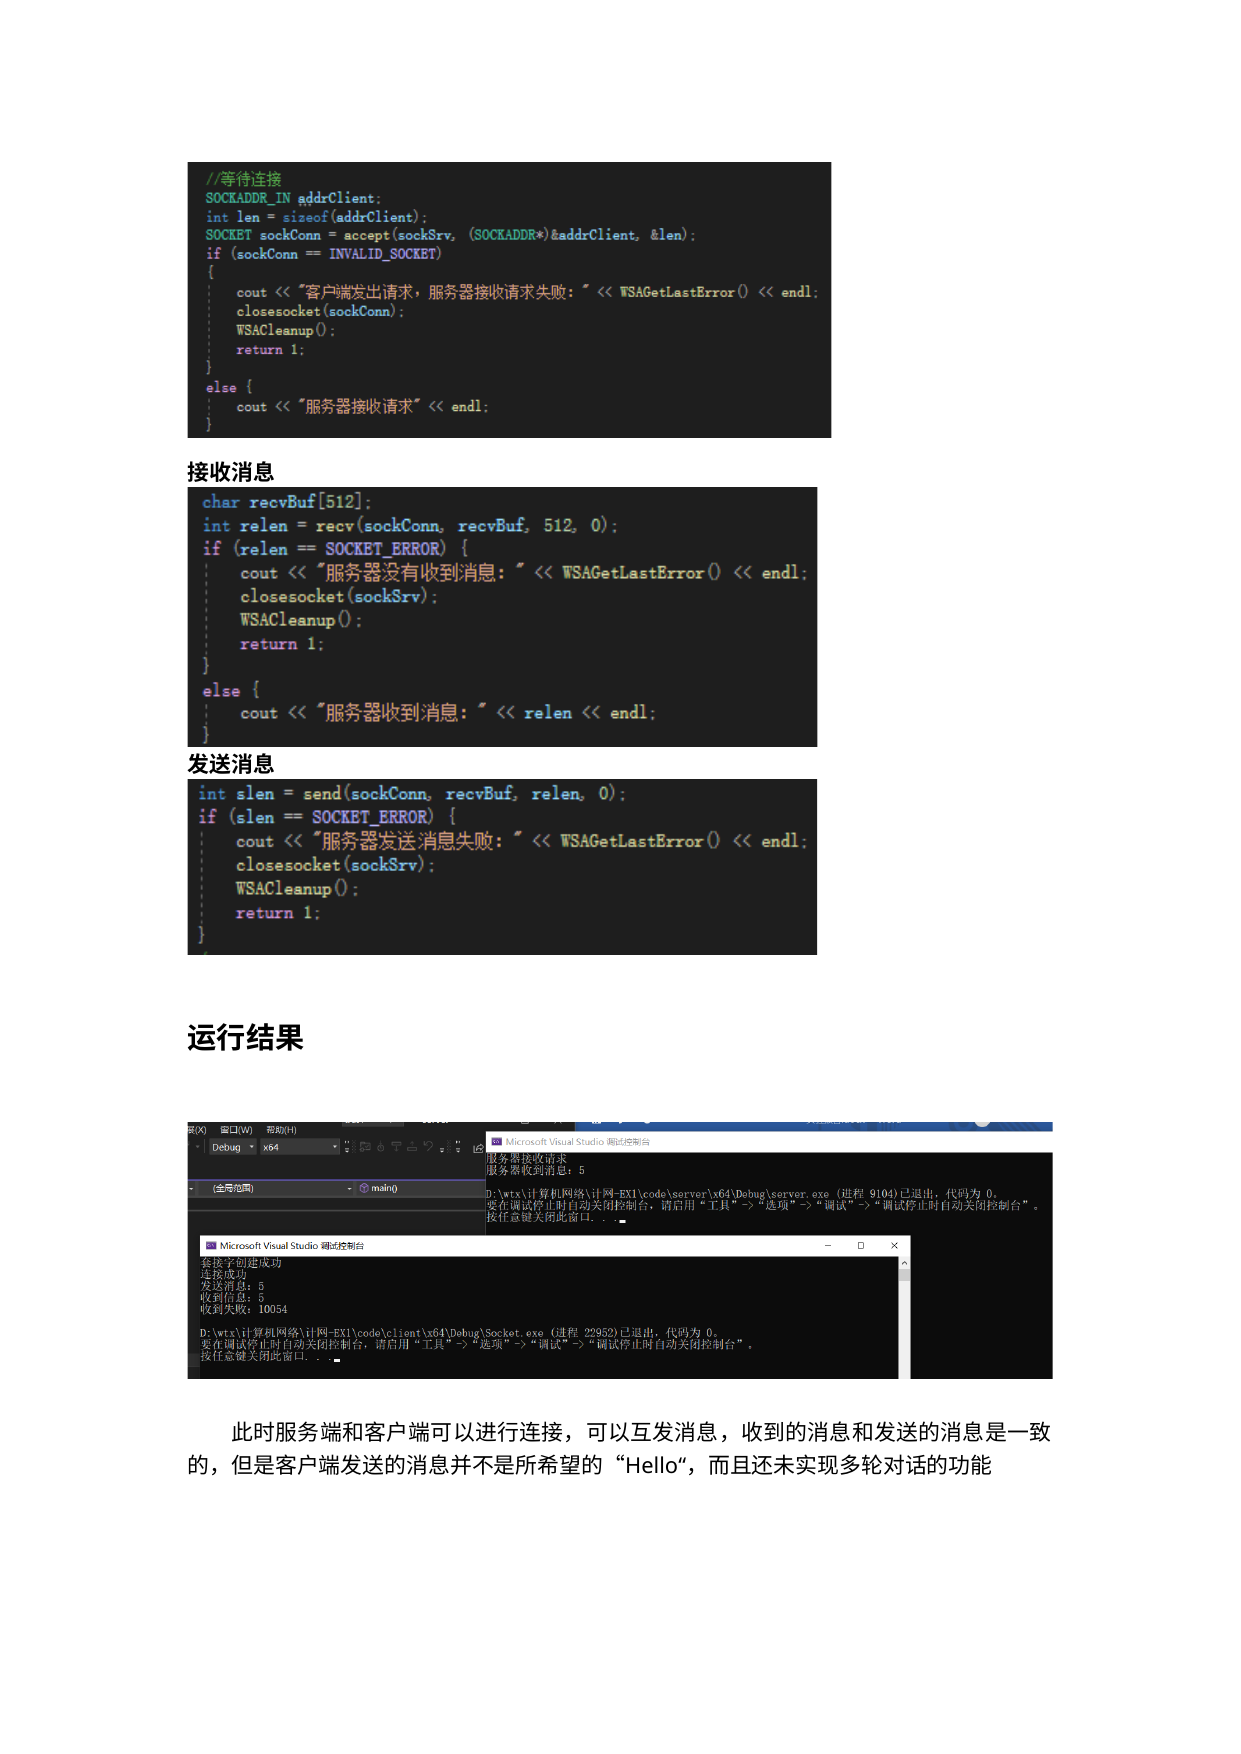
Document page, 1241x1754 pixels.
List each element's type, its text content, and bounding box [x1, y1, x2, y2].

picture [187, 779, 818, 955]
picture [187, 1122, 1053, 1379]
subtitle 运行结果 [187, 1004, 1053, 1069]
picture [187, 162, 832, 438]
picture [187, 487, 818, 747]
text 发送消息 [187, 747, 1053, 779]
text 接收消息 [187, 454, 1053, 487]
text 此时服务端和客户端可以进行连接，可以互发消息，收到的消息和发送的消息是一致的，但是客户端发送的消息并不是所希望的“Hello“，而且还未实现多轮对话的功能 [187, 1415, 1053, 1480]
